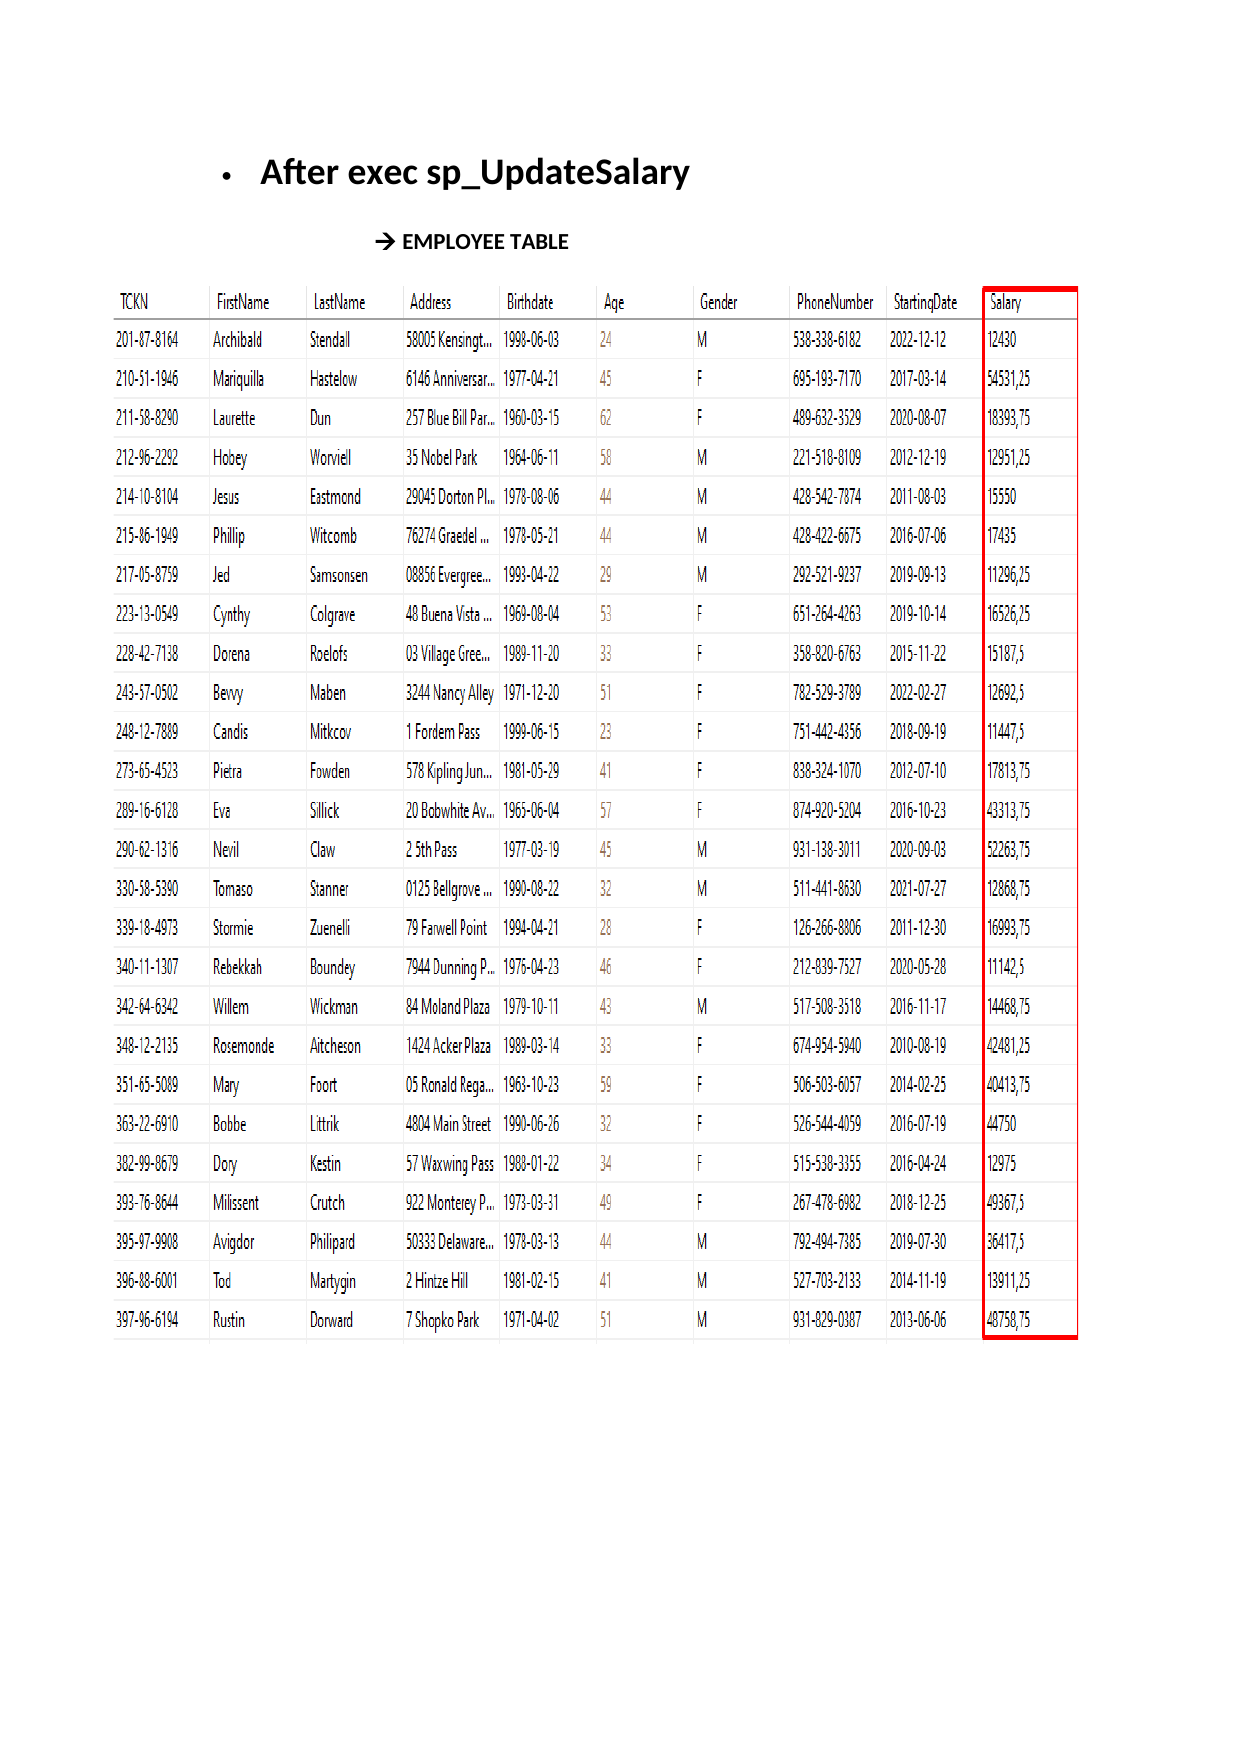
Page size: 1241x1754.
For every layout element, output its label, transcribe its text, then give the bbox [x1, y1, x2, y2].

list After exec sp_UpdateSalary [223, 148, 1093, 193]
picture [112, 286, 1078, 1342]
list EMPLOYEE TABLE [260, 227, 1093, 255]
